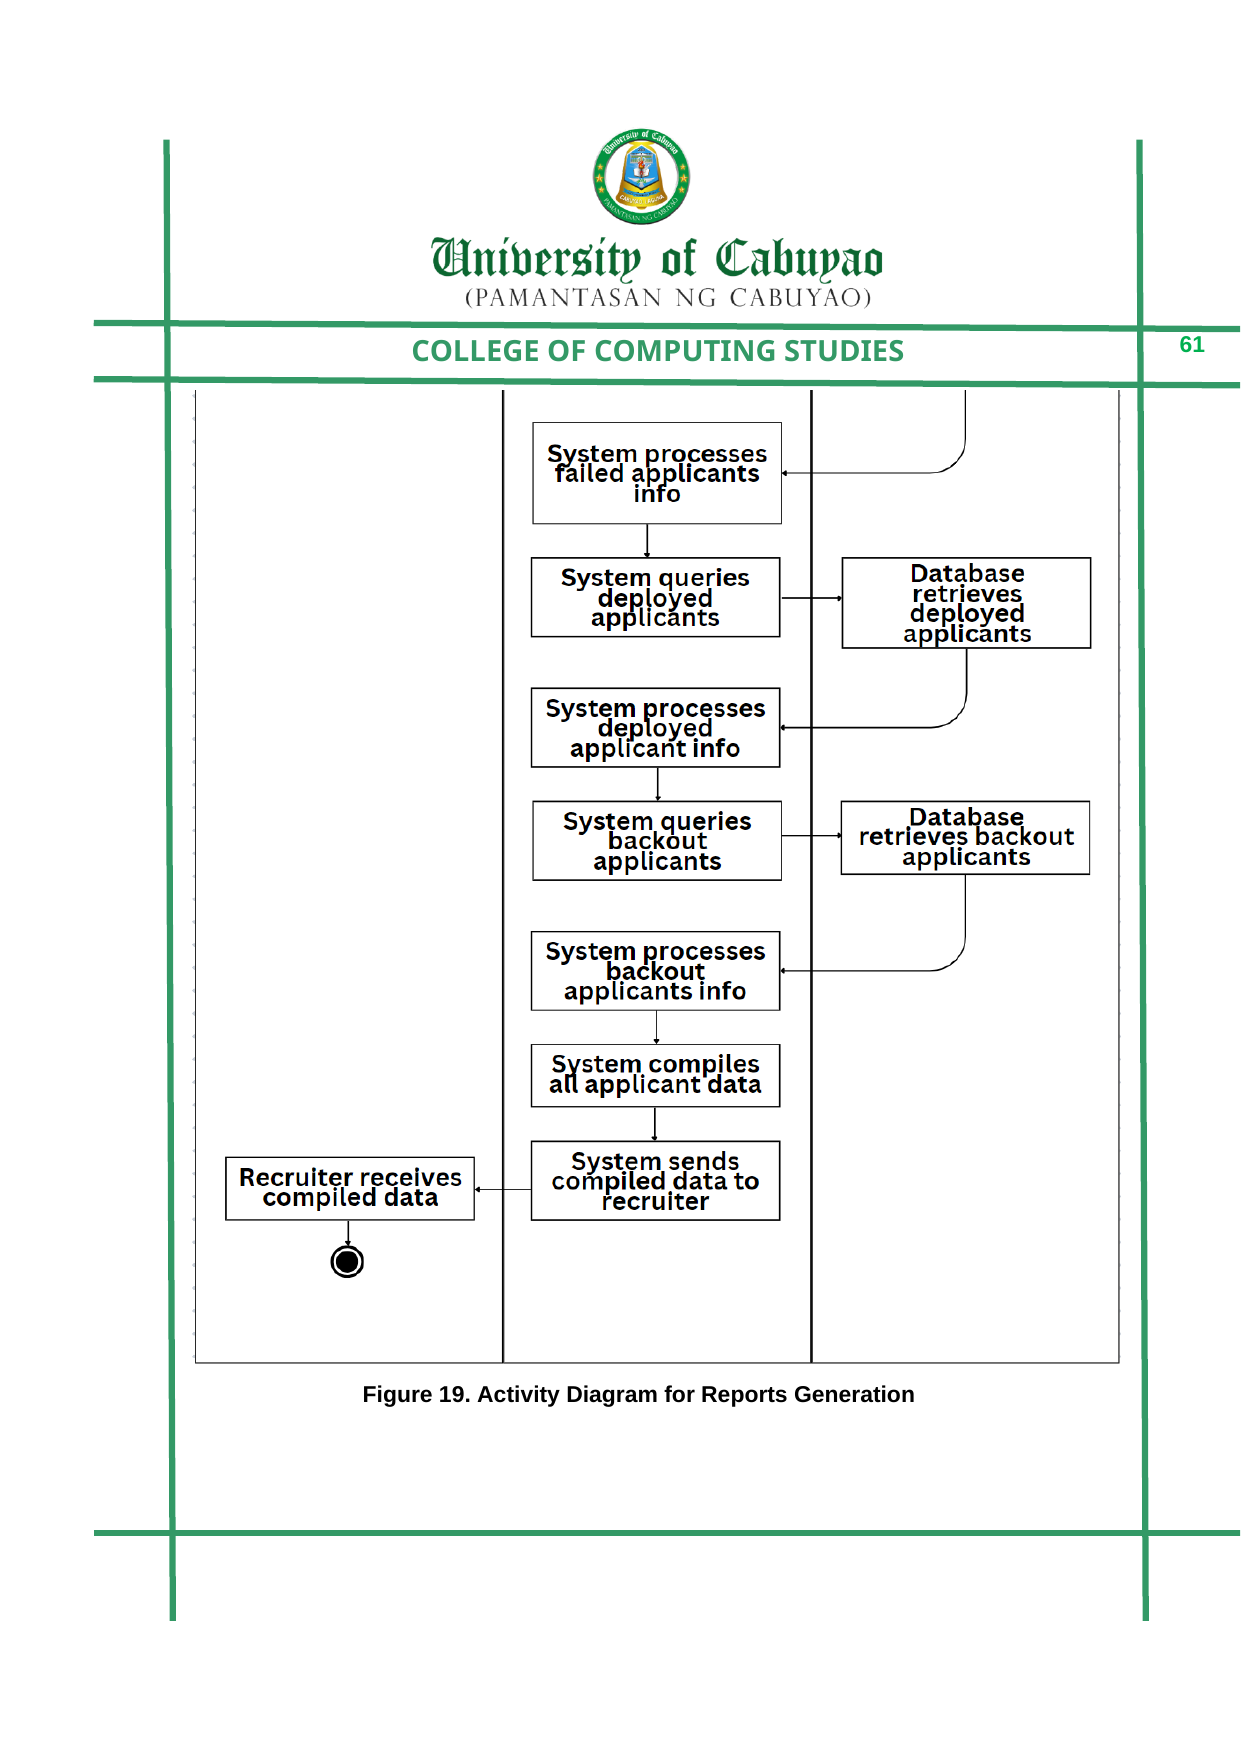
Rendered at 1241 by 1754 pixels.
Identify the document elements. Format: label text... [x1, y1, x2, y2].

picture [188, 390, 1126, 1369]
picture [187, 102, 1125, 366]
